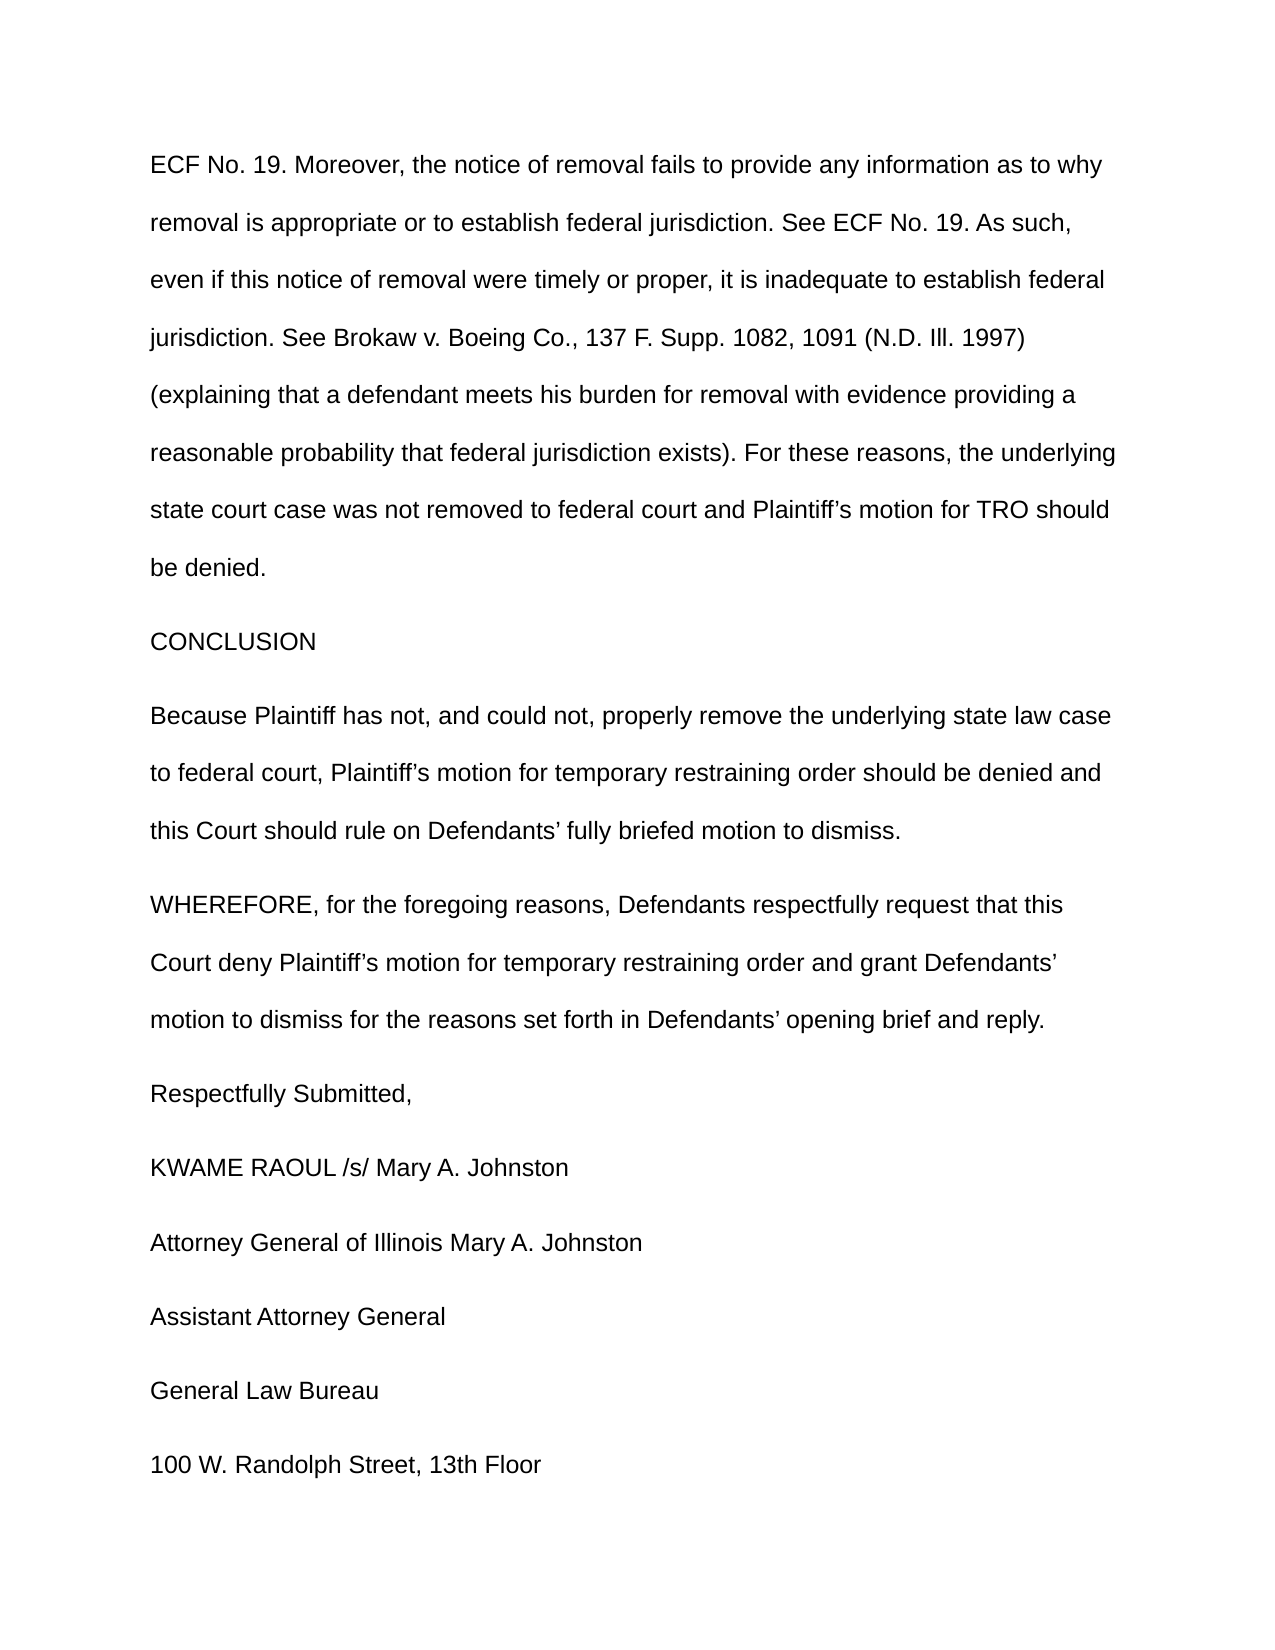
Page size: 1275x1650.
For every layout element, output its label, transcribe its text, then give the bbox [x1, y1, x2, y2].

text KWAME RAOUL /s/ Mary A. Johnston [150, 1153, 1125, 1182]
text Respectfully Submitted, [150, 1079, 1125, 1108]
text Assistant Attorney General [150, 1302, 1125, 1330]
text Because Plaintiff has not, and could not, properly remove the underlying state law case to federal court, Plaintiff’s motion for temporary restraining order should be denied and this Court should rule on Defendants’ fully briefed motion to dismiss. [150, 701, 1125, 844]
text General Law Bureau [150, 1376, 1125, 1404]
text WHEREFORE, for the foregoing reasons, Defendants respectfully request that this Court deny Plaintiff’s motion for temporary restraining order and grant Defendants’ motion to dismiss for the reasons set forth in Defendants’ opening brief and reply. [150, 890, 1125, 1034]
text Attorney General of Illinois Mary A. Johnston [150, 1227, 1125, 1256]
text CONCLUSION [150, 627, 1125, 655]
text 100 W. Randolph Street, 13th Floor [150, 1450, 1125, 1479]
text ECF No. 19. Moreover, the notice of removal fails to provide any information as to why removal is appropriate or to establish federal jurisdiction. See ECF No. 19. As such, even if this notice of removal were timely or proper, it is inadequate to establish federal jurisdiction. See Brokaw v. Boeing Co., 137 F. Supp. 1082, 1091 (N.D. Ill. 1997) (explaining that a defendant meets his burden for removal with evidence providing a reasonable probability that federal jurisdiction exists). For these reasons, the underlying state court case was not removed to federal court and Plaintiff’s motion for TRO should be denied. [150, 150, 1125, 581]
